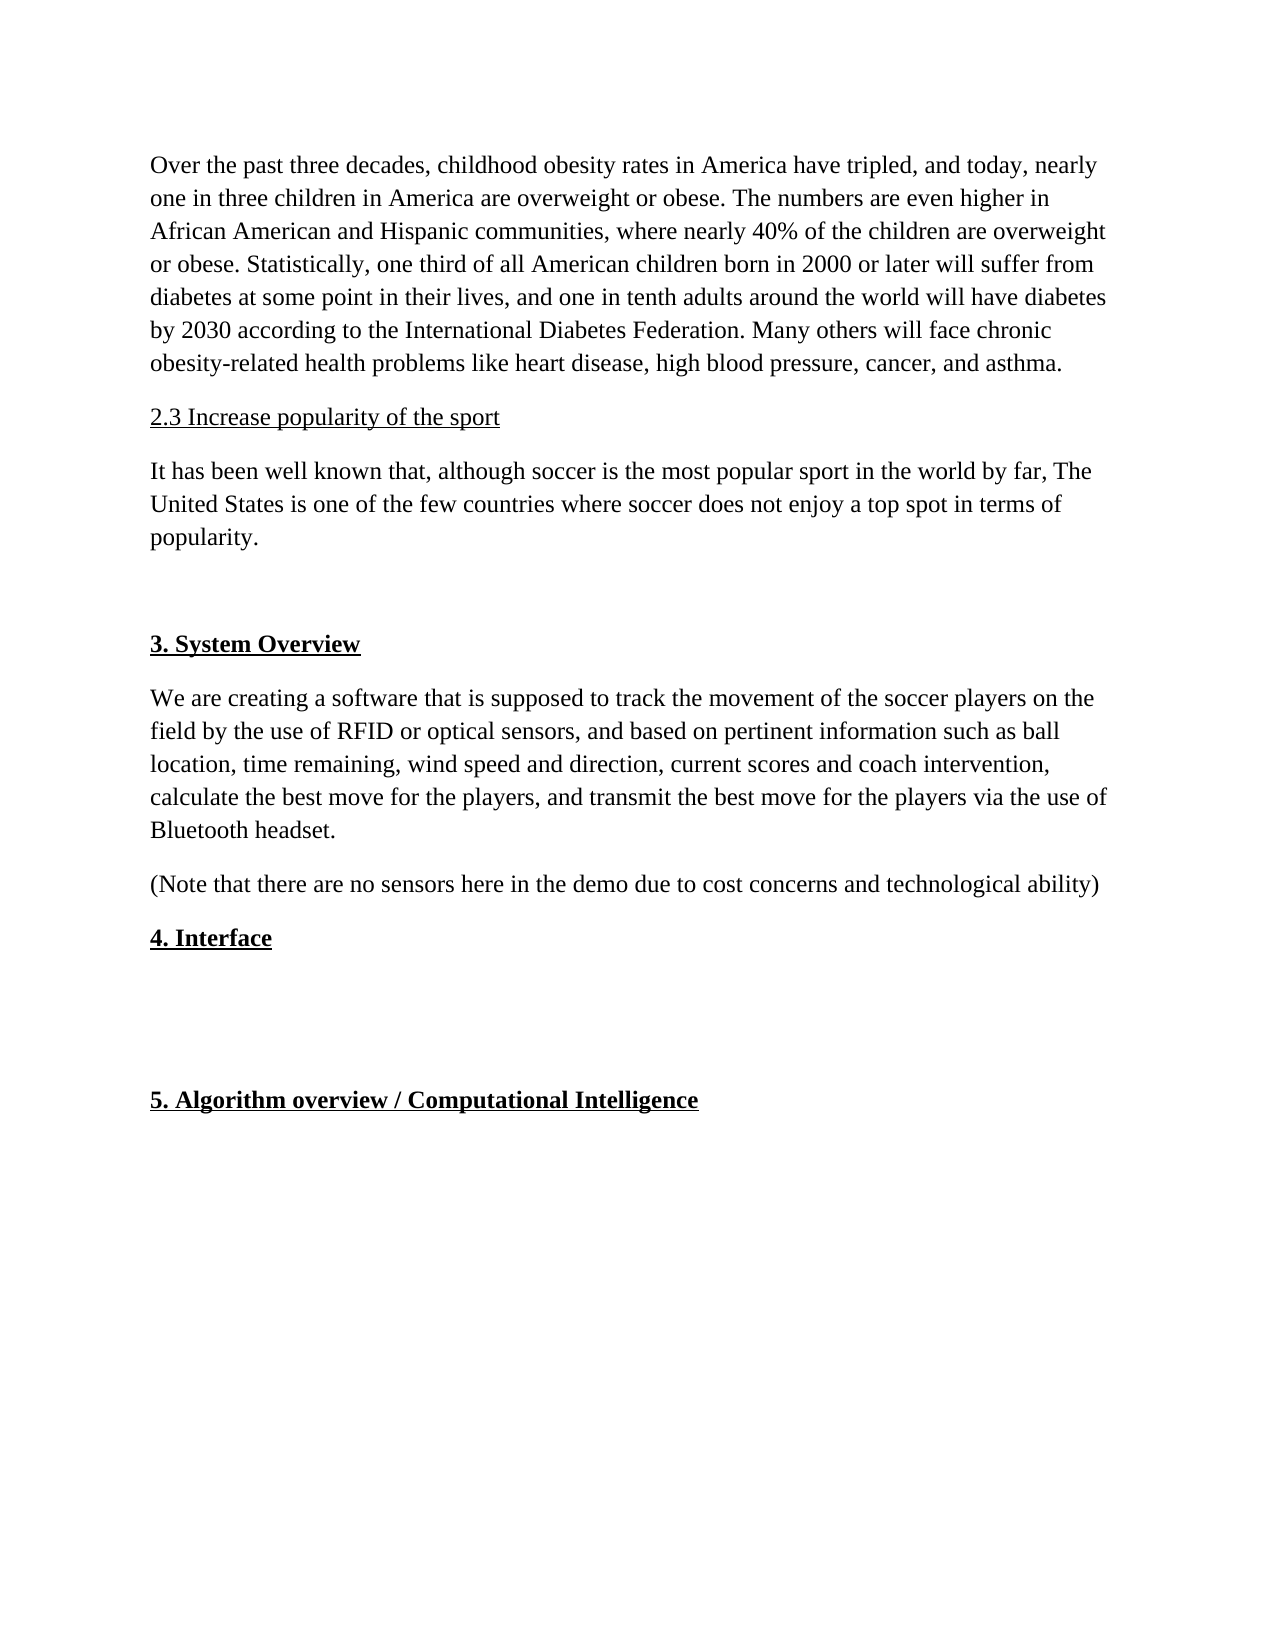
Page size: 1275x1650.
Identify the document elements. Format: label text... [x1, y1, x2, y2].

text 2.3 Increase popularity of the sport [150, 402, 1125, 431]
text We are creating a software that is supposed to track the movement of the soccer players on the field by the use of RFID or optical sensors, and based on pertinent information such as ball location, time remaining, wind speed and direction, current scores and coach intervention, calculate the best move for the players, and transmit the best move for the players via the use of Bluetooth headset. [150, 683, 1125, 844]
text Over the past three decades, childhood obesity rates in America have tripled, and today, nearly one in three children in America are overweight or obese. The numbers are even higher in African American and Hispanic communities, where nearly 40% of the children are overweight or obese. Statistically, one third of all American children born in 2000 or later will suffer from diabetes at some point in their lives, and one in tenth adults around the world will have diabetes by 2030 according to the International Diabetes Federation. Many others will face chronic obesity-related health problems like heart disease, high blood pressure, cancer, and asthma. [150, 150, 1125, 377]
text (Note that there are no sensors here in the demo due to cost concerns and technological ability) [150, 869, 1125, 898]
text It has been well known that, although soccer is the most popular sport in the world by far, The United States is one of the few countries where soccer does not enjoy a top spot in terms of popularity. [150, 456, 1125, 551]
text 5. Algorithm overview / Computational Intelligence [150, 1085, 1125, 1113]
text 3. System Overview [150, 629, 1125, 658]
text 4. Interface [150, 923, 1125, 952]
